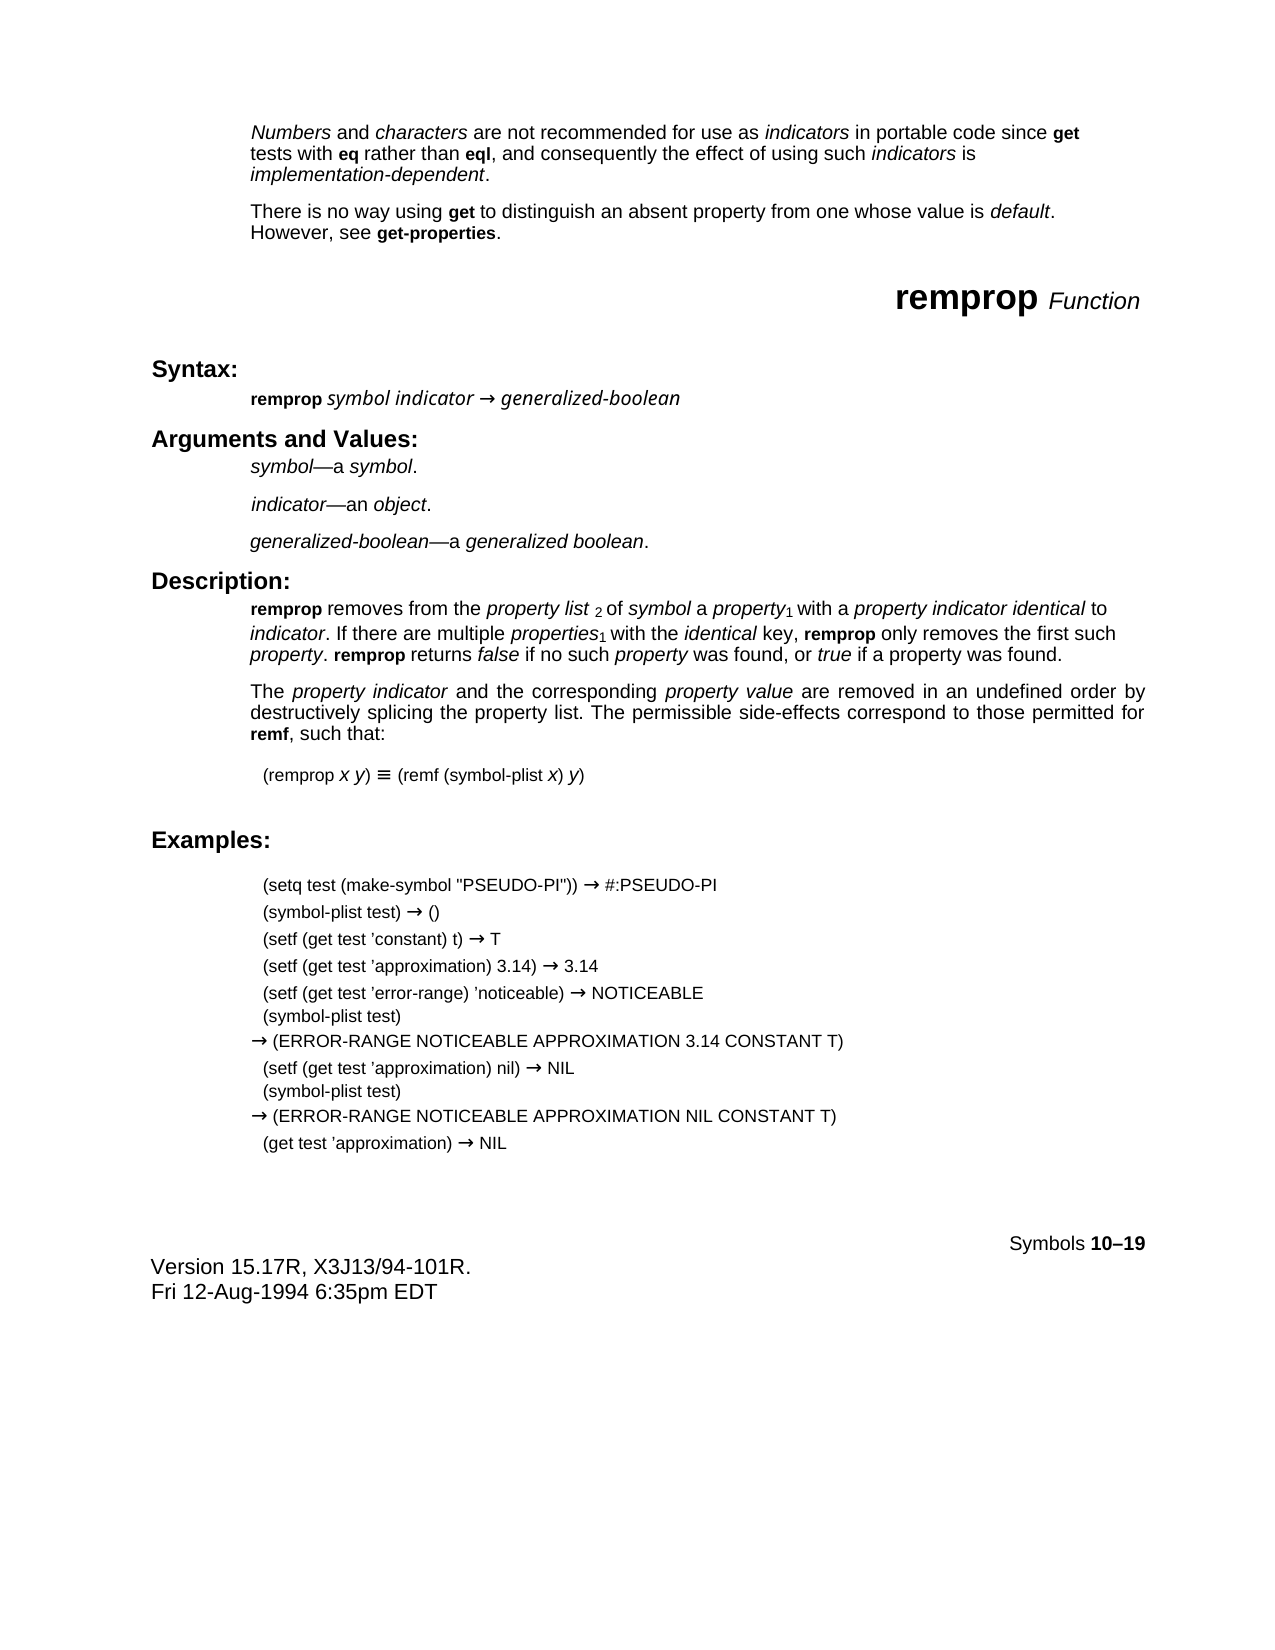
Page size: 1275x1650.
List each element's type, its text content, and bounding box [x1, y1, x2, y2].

text remprop symbol indicator → generalized-boolean [250, 384, 1147, 411]
text remprop removes from the property list 2 of symbol a property1 with a property indicator identical to indicator. If there are multiple properties1 with the identical key, remprop only removes the first such property. remprop returns false if no such property was found, or true if a property was found. [250, 596, 1146, 665]
text → (ERROR-RANGE NOTICEABLE APPROXIMATION NIL CONSTANT T) [251, 1101, 1147, 1128]
text Symbols 10–19 [150, 1231, 1145, 1254]
text (symbol-plist test) [263, 1006, 1147, 1026]
text Description: [151, 567, 1147, 594]
text generalized-boolean—a generalized boolean. [250, 530, 1147, 553]
text (symbol-plist test) → () [263, 897, 1147, 924]
text There is no way using get to distinguish an absent property from one whose value is default. However, see get-properties. [250, 202, 1115, 243]
text remprop Function [150, 276, 1140, 317]
text Syntax: [152, 355, 1147, 382]
text Arguments and Values: [151, 425, 1147, 453]
text symbol—a symbol. [250, 455, 1147, 478]
text → (ERROR-RANGE NOTICEABLE APPROXIMATION 3.14 CONSTANT T) [251, 1026, 1147, 1053]
text (setq test (make-symbol "PSEUDO-PI")) → #:PSEUDO-PI [263, 870, 1147, 897]
text (remprop x y) ≡ (remf (symbol-plist x) y) [263, 760, 1147, 787]
text indicator—an object. [251, 493, 1147, 515]
text The property indicator and the corresponding property value are removed in an undefined order by destructively splicing the property list. The permissible side-effects correspond to those permitted for remf, such that: [250, 682, 1146, 744]
text Version 15.17R, X3J13/94-101R. [150, 1254, 1147, 1279]
text Numbers and characters are not recommended for use as indicators in portable code since get tests with eq rather than eql, and consequently the effect of using such indicators is implementation-dependent. [250, 123, 1095, 185]
text (setf (get test ’approximation) nil) → NIL [263, 1053, 1147, 1080]
text (symbol-plist test) [263, 1081, 1147, 1101]
text (setf (get test ’approximation) 3.14) → 3.14 [263, 951, 1147, 978]
text (setf (get test ’error-range) ’noticeable) → NOTICEABLE [263, 978, 1147, 1005]
text (get test ’approximation) → NIL [263, 1128, 1147, 1155]
text Fri 12-Aug-1994 6:35pm EDT [151, 1279, 1147, 1304]
text Examples: [151, 826, 1147, 853]
text (setf (get test ’constant) t) → T [263, 924, 1147, 951]
